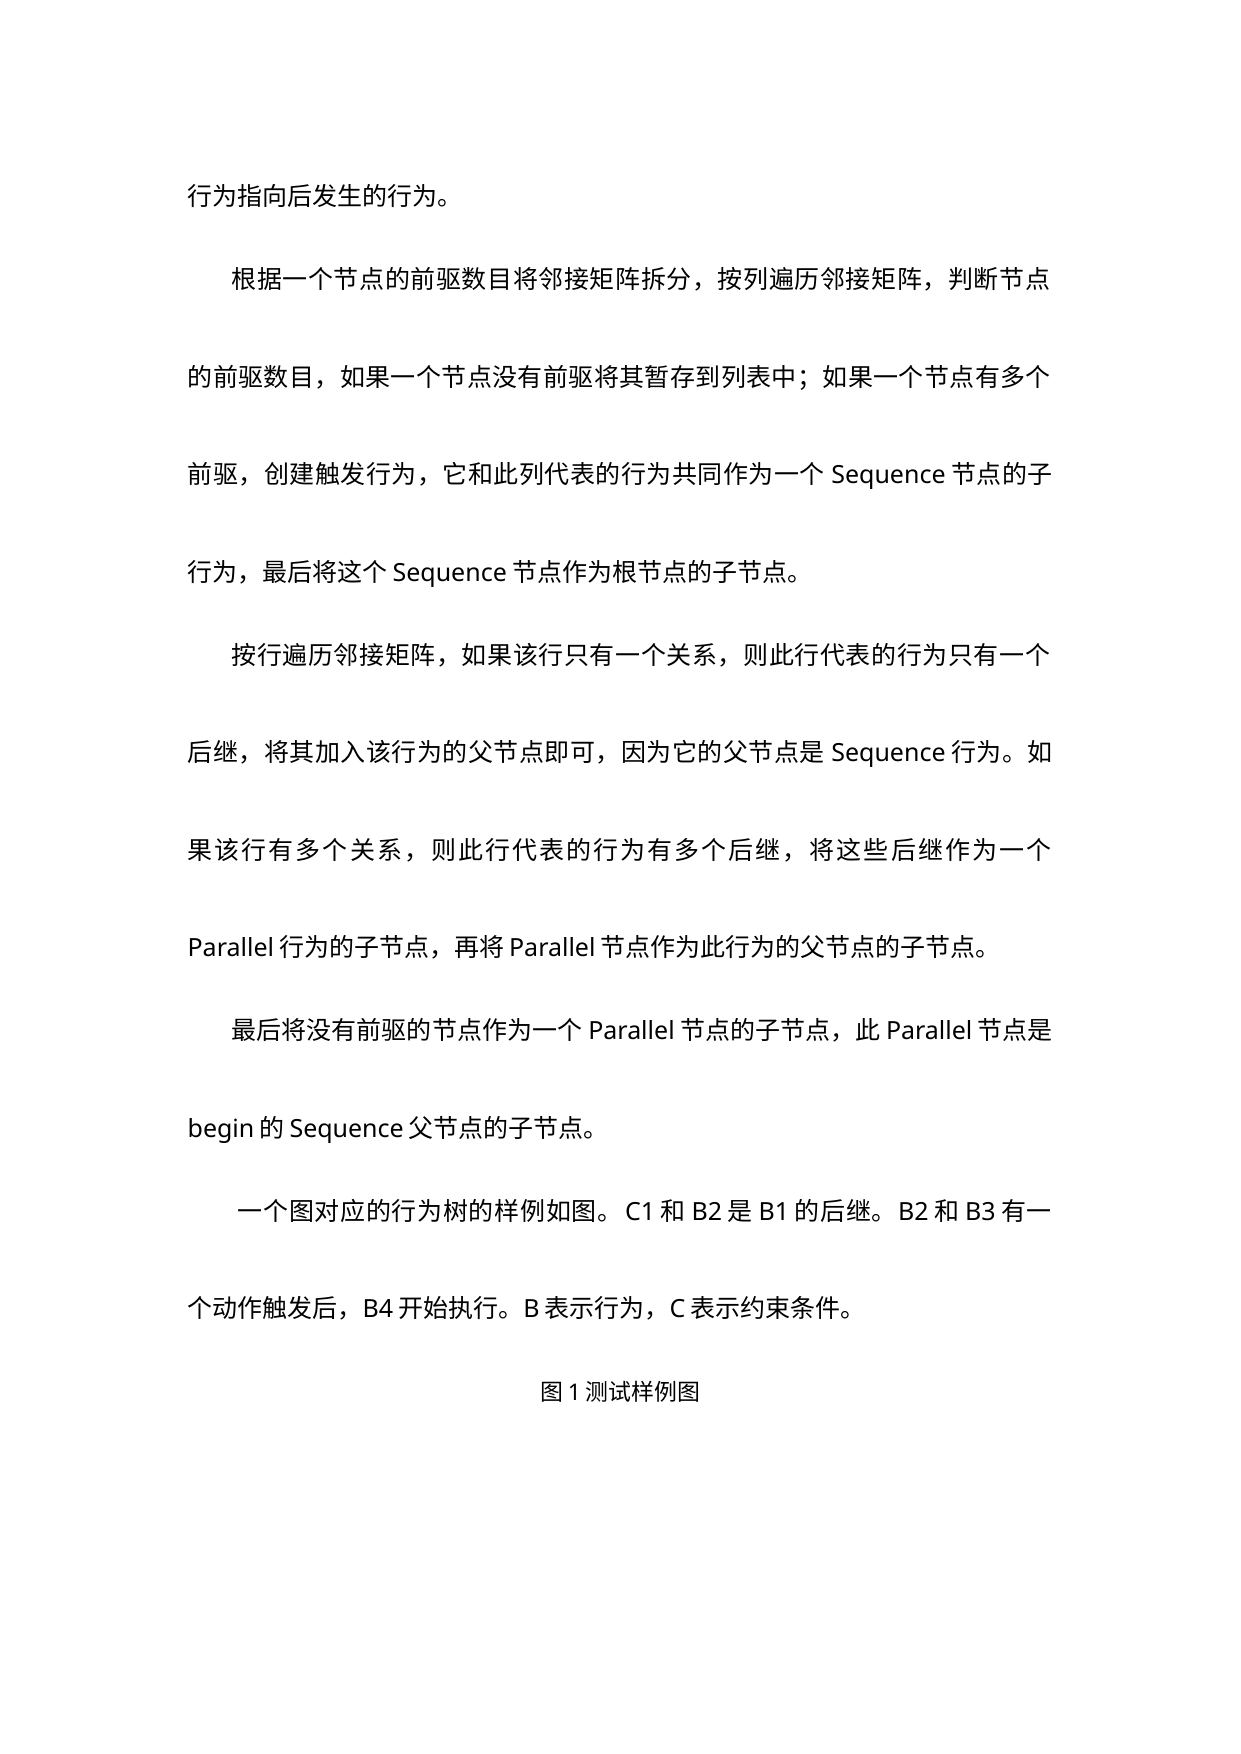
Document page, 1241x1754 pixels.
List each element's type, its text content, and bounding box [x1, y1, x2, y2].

text 一个图对应的行为树的样例如图。C1和B2是B1的后继。B2和B3有一个动作触发后，B4开始执行。B表示行为，C表示约束条件。 [187, 1177, 1053, 1339]
text 根据一个节点的前驱数目将邻接矩阵拆分，按列遍历邻接矩阵，判断节点的前驱数目，如果一个节点没有前驱将其暂存到列表中；如果一个节点有多个前驱，创建触发行为，它和此列代表的行为共同作为一个Sequence节点的子行为，最后将这个Sequence节点作为根节点的子节点。 [187, 245, 1053, 603]
text 最后将没有前驱的节点作为一个Parallel节点的子节点，此Parallel节点是begin的Sequence父节点的子节点。 [187, 996, 1053, 1159]
text 按行遍历邻接矩阵，如果该行只有一个关系，则此行代表的行为只有一个后继，将其加入该行为的父节点即可，因为它的父节点是Sequence行为。如果该行有多个关系，则此行代表的行为有多个后继，将这些后继作为一个Parallel行为的子节点，再将Parallel节点作为此行为的父节点的子节点。 [187, 621, 1053, 978]
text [187, 162, 1053, 227]
text 图1测试样例图 [187, 1358, 1053, 1423]
